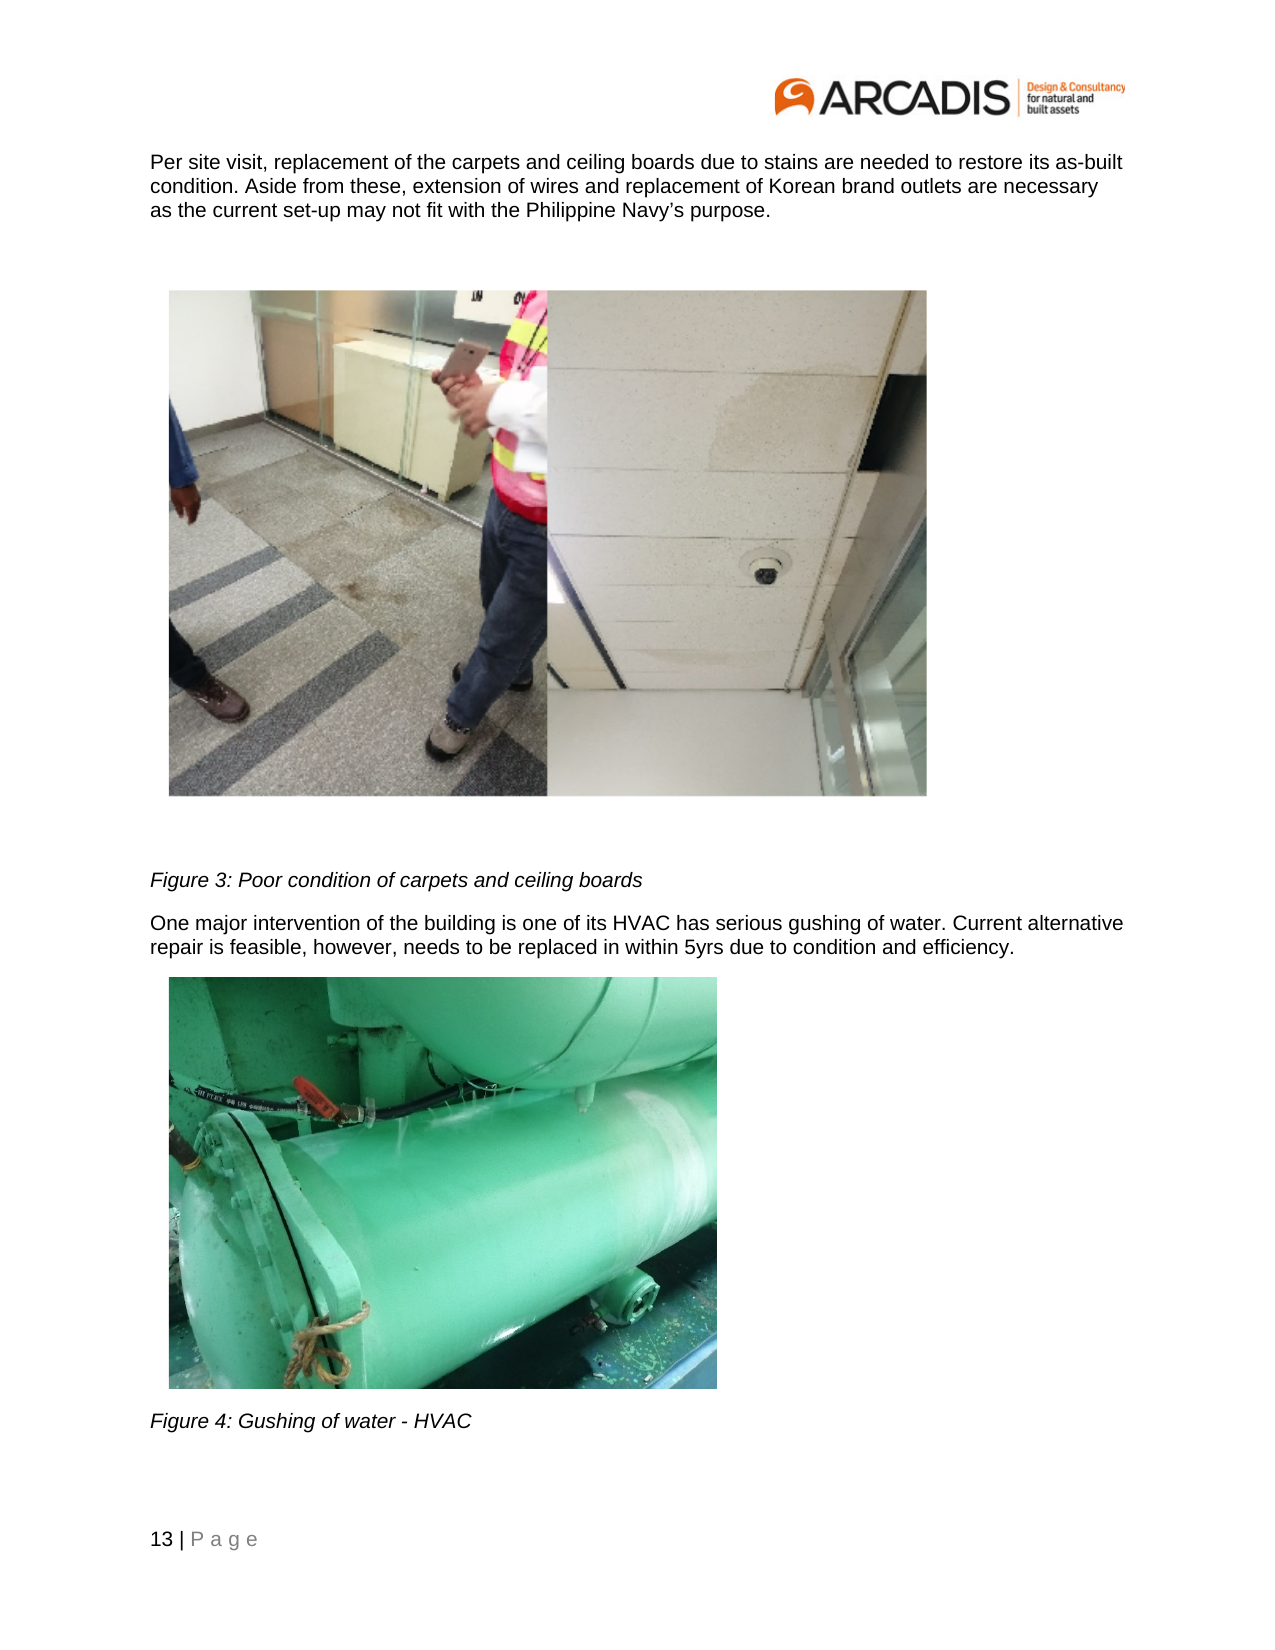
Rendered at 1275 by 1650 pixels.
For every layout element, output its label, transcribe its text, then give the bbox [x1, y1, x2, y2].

text One major intervention of the building is one of its HVAC has serious gushing of water. Current alternative repair is feasible, however, needs to be replaced in within 5yrs due to condition and efficiency. [150, 911, 1125, 958]
picture [168, 240, 927, 847]
text Figure 3: Poor condition of carpets and ceiling boards [150, 868, 1125, 892]
text Per site visit, replacement of the carpets and ceiling boards due to stains are needed to restore its as-built condition. Aside from these, extension of wires and replacement of Korean brand outlets are necessary as the current set-up may not fit with the Philippine Navy’s purpose. [150, 150, 1125, 222]
picture [774, 75, 1125, 121]
picture [168, 977, 717, 1389]
text Figure 4: Gushing of water - HVAC [150, 1409, 1125, 1433]
